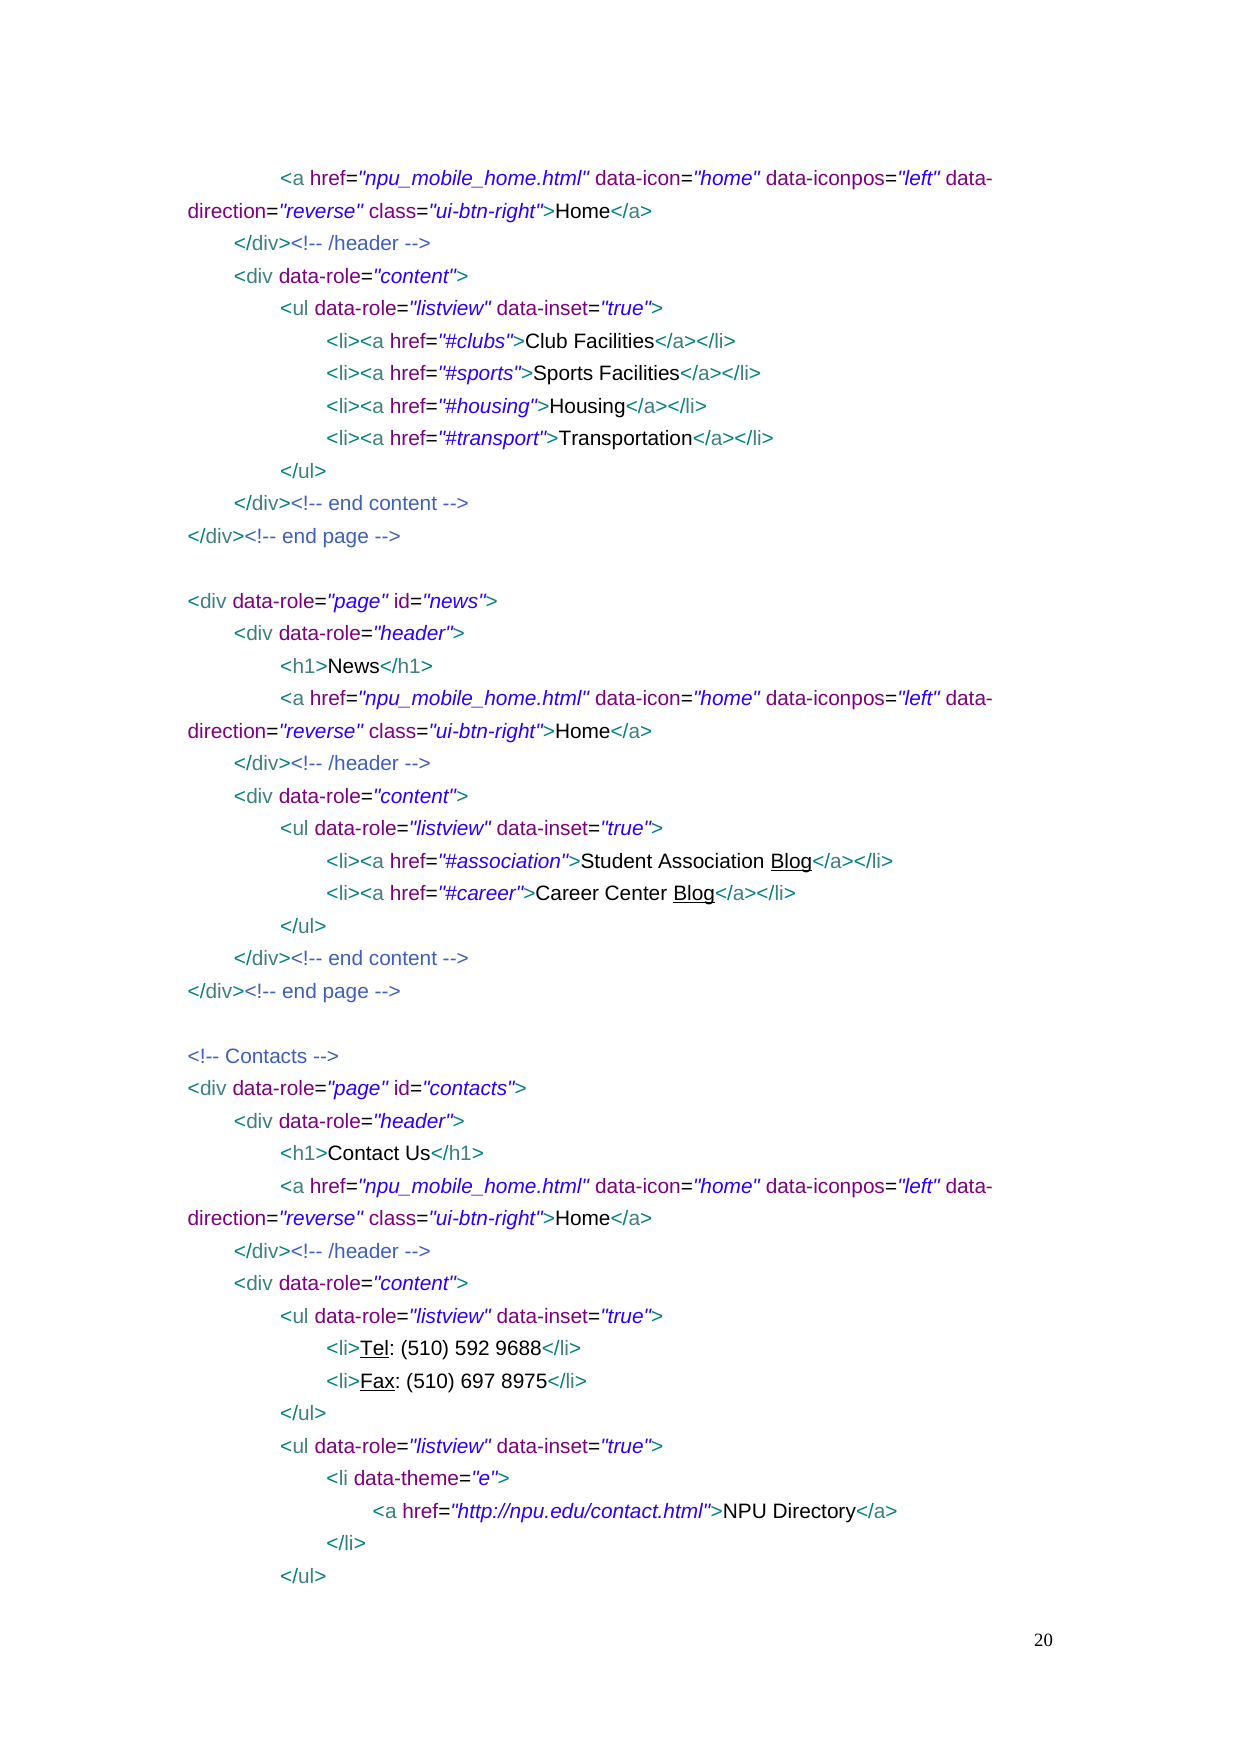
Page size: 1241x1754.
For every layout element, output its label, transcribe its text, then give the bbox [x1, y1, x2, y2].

text <ul data-role="listview" data-inset="true"> [187, 812, 1053, 844]
text </li> [187, 1527, 1053, 1559]
text </div><!-- end page --> [187, 519, 1053, 552]
text </ul> [187, 1559, 1053, 1592]
text <li><a href="#sports">Sports Facilities</a></li> [187, 357, 1053, 389]
text <div data-role="page" id="contacts"> [187, 1072, 1053, 1104]
text <li><a href="#career">Career Center Blog</a></li> [187, 877, 1053, 909]
text <li><a href="#housing">Housing</a></li> [187, 389, 1053, 422]
text </div><!-- /header --> [187, 227, 1053, 259]
text <h1>Contact Us</h1> [187, 1137, 1053, 1169]
text <ul data-role="listview" data-inset="true"> [187, 1429, 1053, 1462]
text <div data-role="header"> [187, 1104, 1053, 1137]
text <div data-role="content"> [187, 259, 1053, 292]
text </ul> [187, 454, 1053, 487]
text <li>Tel: (510) 592 9688</li> [187, 1332, 1053, 1364]
text <li>Fax: (510) 697 8975</li> [187, 1364, 1053, 1397]
text <li><a href="#transport">Transportation</a></li> [187, 422, 1053, 454]
text <div data-role="content"> [187, 1267, 1053, 1299]
text <div data-role="content"> [187, 779, 1053, 812]
text <!-- Contacts --> [187, 1039, 1053, 1072]
text </div><!-- /header --> [187, 1234, 1053, 1267]
text </div><!-- end content --> [187, 942, 1053, 974]
text <a href="npu_mobile_home.html" data-icon="home" data-iconpos="left" data-direction="reverse" class="ui-btn-right">Home</a> [187, 682, 1053, 747]
text <li data-theme="e"> [187, 1462, 1053, 1494]
text <h1>News</h1> [187, 649, 1053, 682]
text <div data-role="header"> [187, 617, 1053, 649]
text <li><a href="#clubs">Club Facilities</a></li> [187, 324, 1053, 357]
text </div><!-- end content --> [187, 487, 1053, 519]
text <a href="npu_mobile_home.html" data-icon="home" data-iconpos="left" data-direction="reverse" class="ui-btn-right">Home</a> [187, 1169, 1053, 1234]
text </div><!-- /header --> [187, 747, 1053, 779]
text <ul data-role="listview" data-inset="true"> [187, 1299, 1053, 1332]
text <a href="npu_mobile_home.html" data-icon="home" data-iconpos="left" data-direction="reverse" class="ui-btn-right">Home</a> [187, 162, 1053, 227]
text </ul> [187, 909, 1053, 942]
text <a href="http://npu.edu/contact.html">NPU Directory</a> [187, 1494, 1053, 1527]
text </ul> [187, 1397, 1053, 1429]
text <ul data-role="listview" data-inset="true"> [187, 292, 1053, 324]
text <li><a href="#association">Student Association Blog</a></li> [187, 844, 1053, 877]
text <div data-role="page" id="news"> [187, 584, 1053, 617]
text </div><!-- end page --> [187, 974, 1053, 1007]
